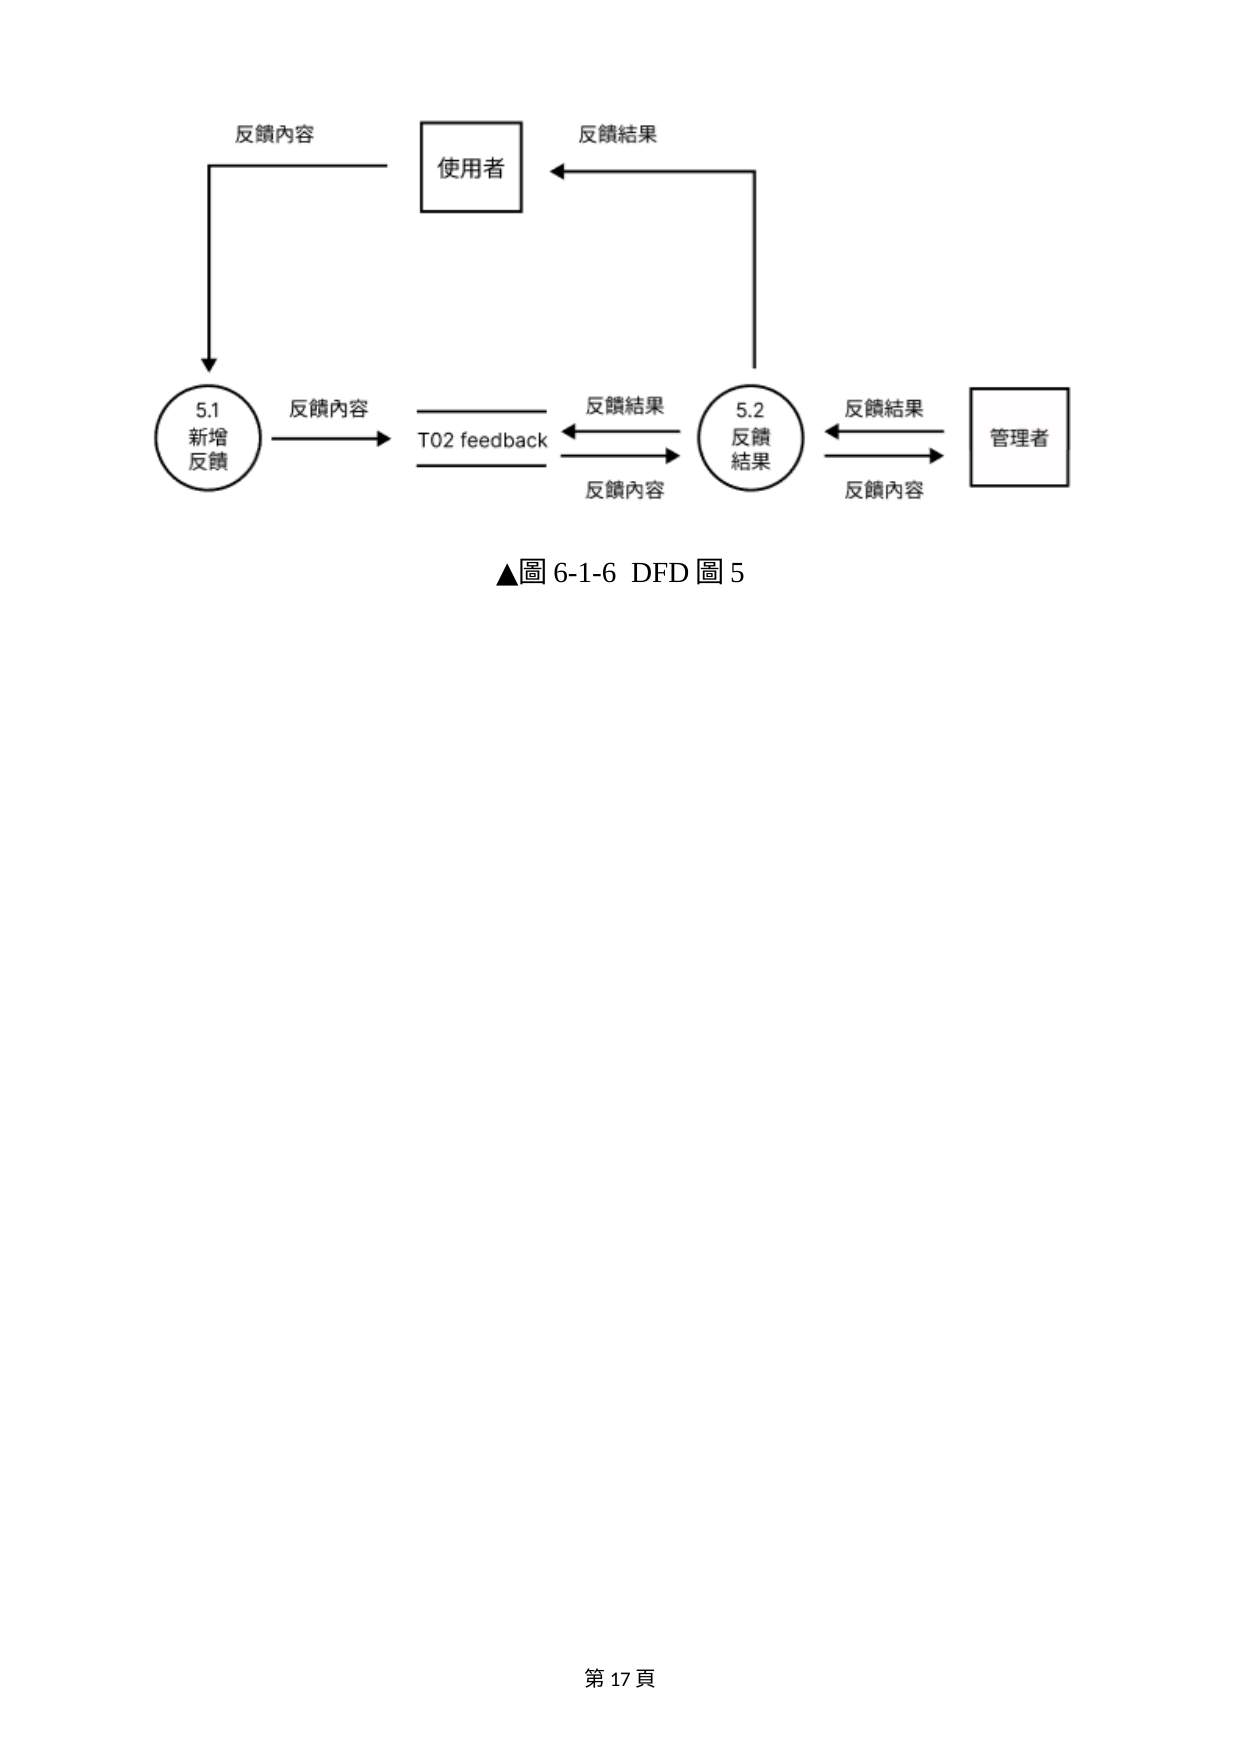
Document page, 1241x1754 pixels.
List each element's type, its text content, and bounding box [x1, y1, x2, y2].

picture [145, 88, 1096, 549]
text ▲圖6-1-6 DFD圖5 [89, 548, 1152, 590]
